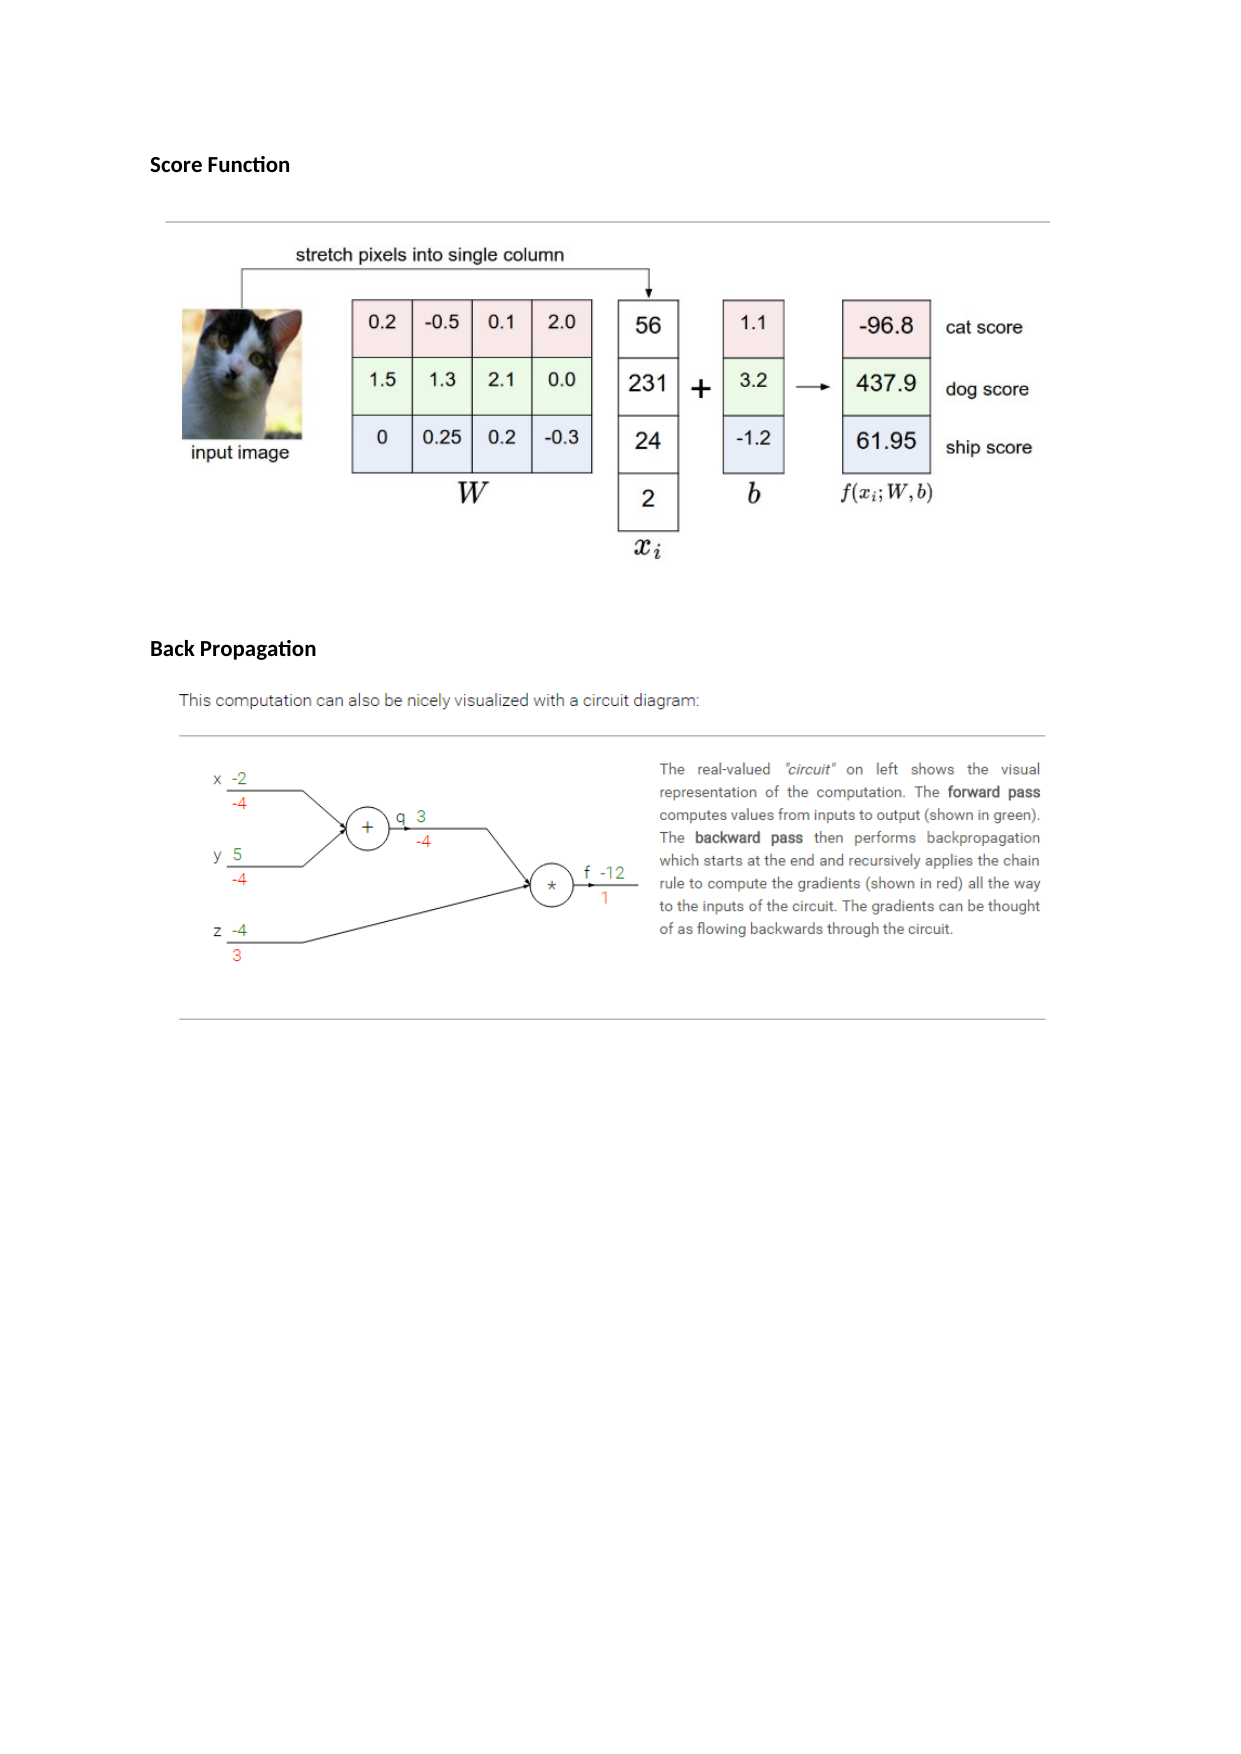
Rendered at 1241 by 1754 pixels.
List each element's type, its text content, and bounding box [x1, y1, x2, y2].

picture [150, 196, 1091, 569]
text Back Propagation [150, 634, 1090, 662]
picture [150, 680, 1091, 1035]
text Score Function [150, 150, 1090, 178]
